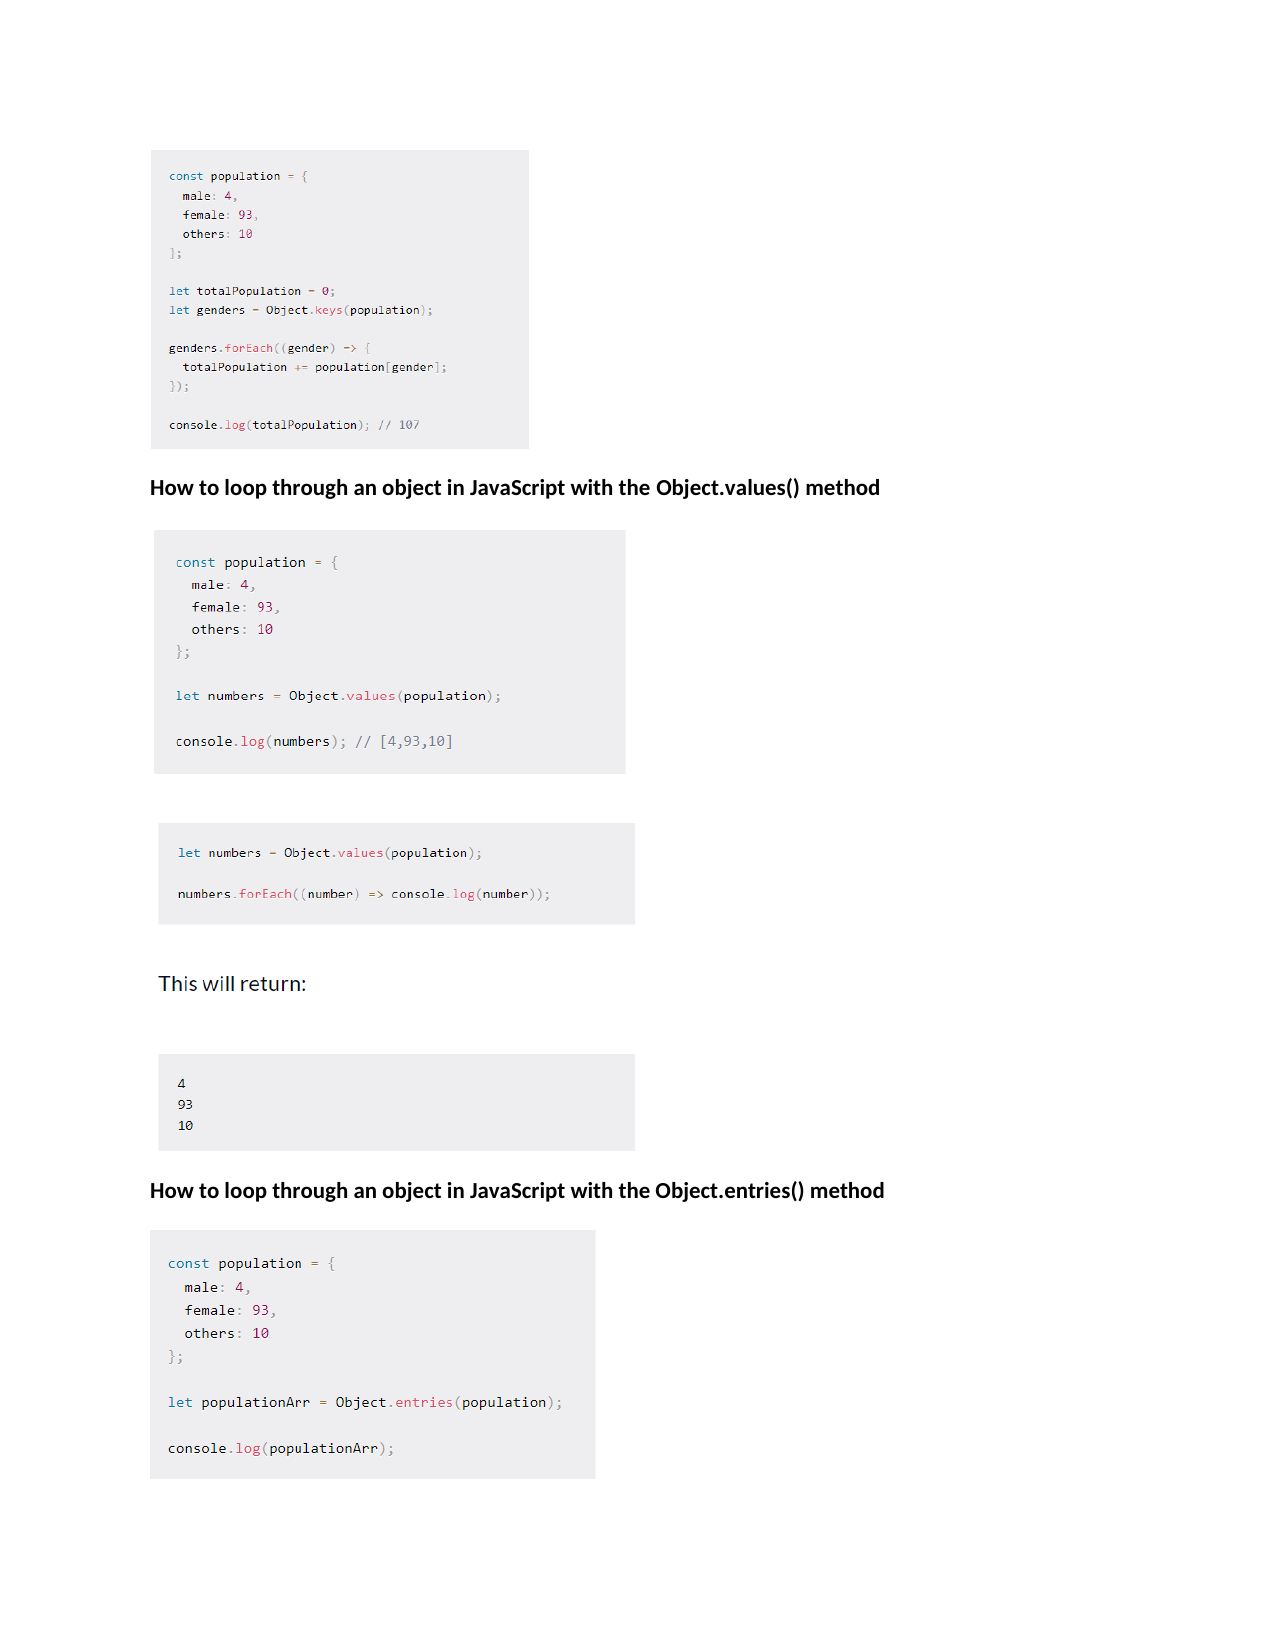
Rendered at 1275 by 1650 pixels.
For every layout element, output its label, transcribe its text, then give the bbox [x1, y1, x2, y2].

text How to loop through an object in JavaScript with the Object.entries() method [150, 1176, 1125, 1204]
picture [150, 1228, 596, 1479]
picture [150, 150, 530, 449]
picture [150, 807, 636, 1151]
picture [150, 526, 626, 783]
text How to loop through an object in JavaScript with the Object.values() method [150, 473, 1125, 501]
